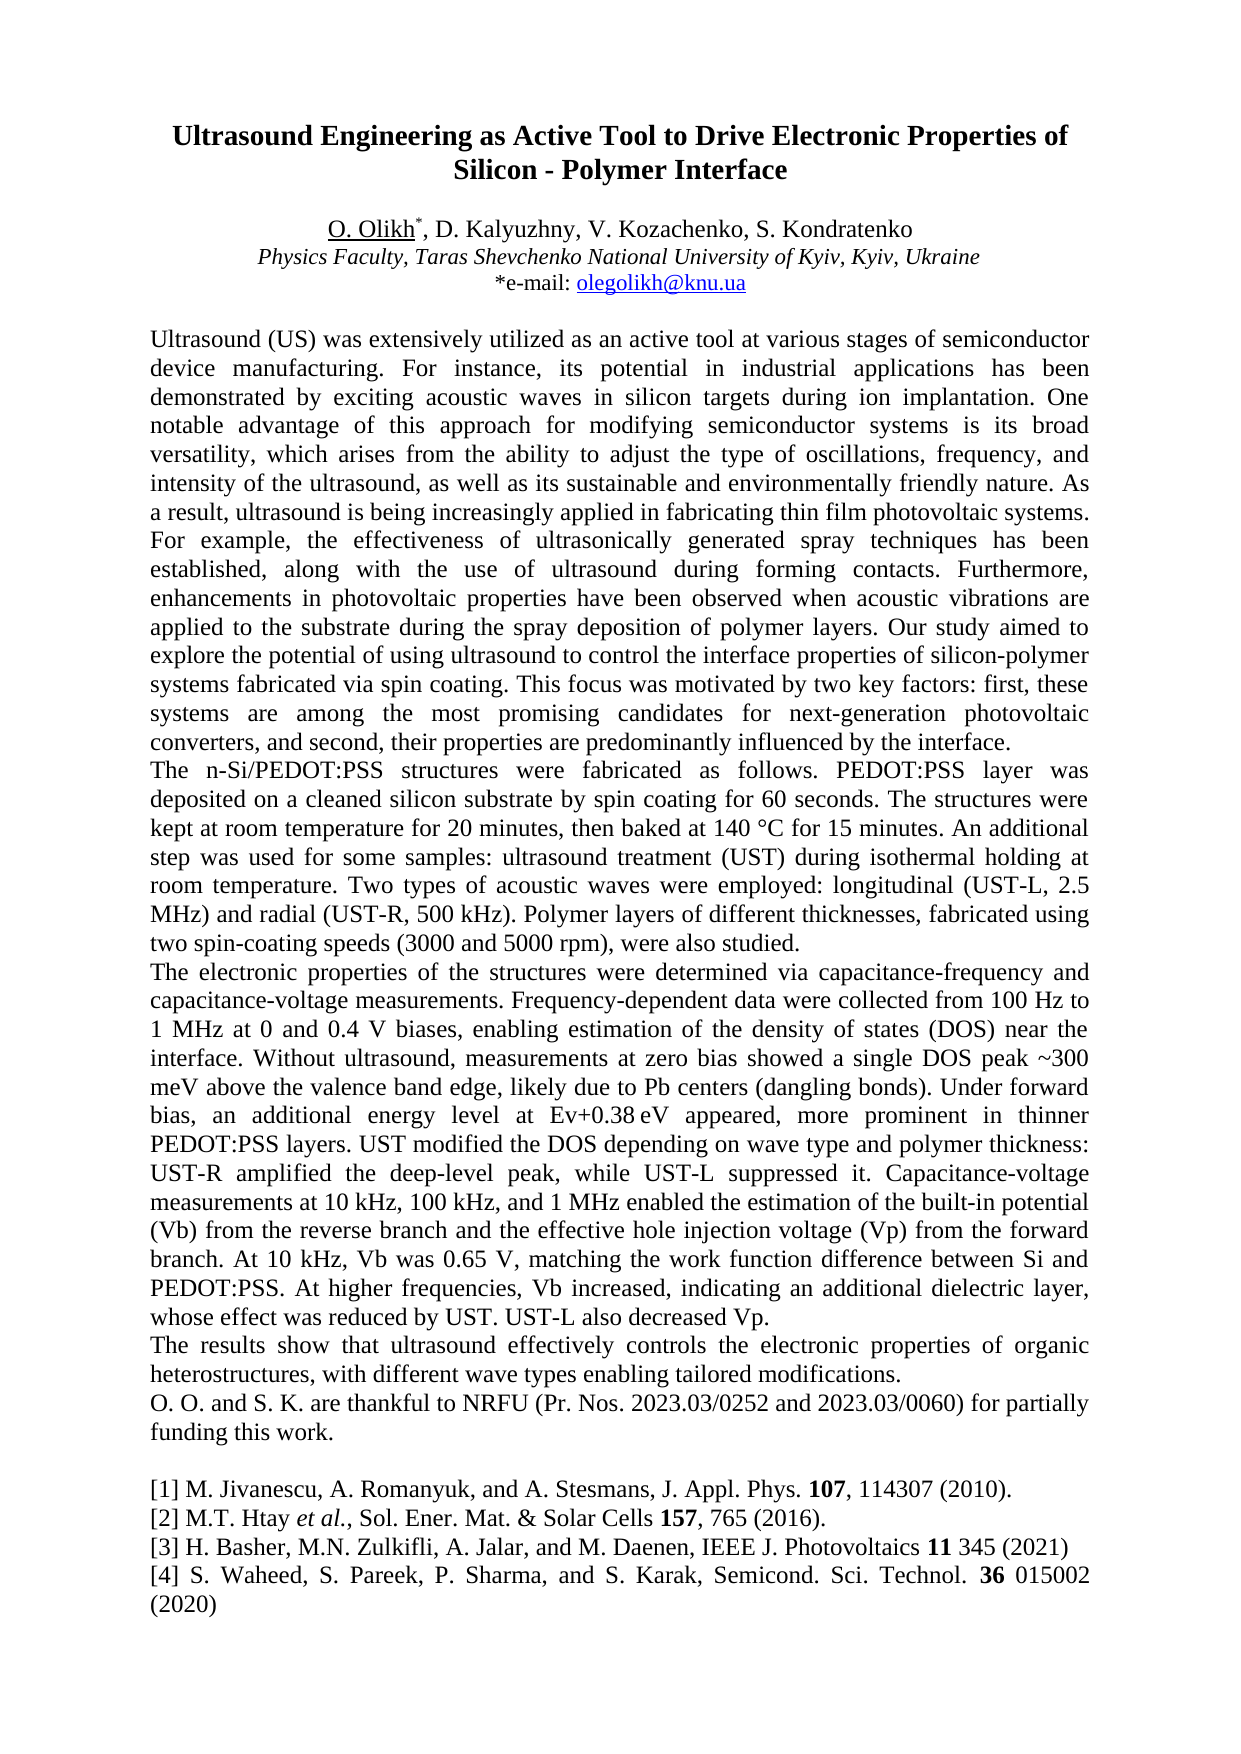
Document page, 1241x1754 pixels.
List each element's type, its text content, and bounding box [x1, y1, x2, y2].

text The results show that ultrasound effectively controls the electronic properties of organic heterostructures, with different wave types enabling tailored modifications. [150, 1331, 1090, 1388]
text O. Olikh*, D. Kalyuzhny, V. Kozachenko, S. Kondratenko [150, 214, 1090, 243]
text Ultrasound Engineering as Active Tool to Drive Electronic Properties of Silicon - Polymer Interface [150, 118, 1090, 185]
text [2] M.T. Htay et al., Sol. Ener. Mat. & Solar Cells 157, 765 (2016). [150, 1503, 1090, 1532]
text *e-mail: olegolikh@knu.ua [150, 269, 1090, 296]
text Physics Faculty, Taras Shevchenko National University of Kyiv, Kyiv, Ukraine [150, 243, 1090, 269]
text O. O. and S. K. are thankful to NRFU (Pr. Nos. 2023.03/0252 and 2023.03/0060) for partially funding this work. [150, 1388, 1090, 1446]
text [1] M. Jivanescu, A. Romanyuk, and A. Stesmans, J. Appl. Phys. 107, 114307 (2010). [150, 1474, 1090, 1503]
text The n-Si/PEDOT:PSS structures were fabricated as follows. PEDOT:PSS layer was deposited on a cleaned silicon substrate by spin coating for 60 seconds. The structures were kept at room temperature for 20 minutes, then baked at 140 °C for 15 minutes. An additional step was used for some samples: ultrasound treatment (UST) during isothermal holding at room temperature. Two types of acoustic waves were employed: longitudinal (UST-L, 2.5 MHz) and radial (UST-R, 500 kHz). Polymer layers of different thicknesses, fabricated using two spin-coating speeds (3000 and 5000 rpm), were also studied. [150, 756, 1090, 957]
text [4] S. Waheed, S. Pareek, P. Sharma, and S. Karak, Semicond. Sci. Technol. 36 015002 (2020) [150, 1561, 1090, 1618]
text The electronic properties of the structures were determined via capacitance-frequency and capacitance-voltage measurements. Frequency-dependent data were collected from 100 Hz to 1 MHz at 0 and 0.4 V biases, enabling estimation of the density of states (DOS) near the interface. Without ultrasound, measurements at zero bias showed a single DOS peak ~300 meV above the valence band edge, likely due to Pb centers (dangling bonds). Under forward bias, an additional energy level at Ev+0.38 eV appeared, more prominent in thinner PEDOT:PSS layers. UST modified the DOS depending on wave type and polymer thickness: UST-R amplified the deep-level peak, while UST-L suppressed it. Capacitance-voltage measurements at 10 kHz, 100 kHz, and 1 MHz enabled the estimation of the built-in potential (Vb) from the reverse branch and the effective hole injection voltage (Vp) from the forward branch. At 10 kHz, Vb was 0.65 V, matching the work function difference between Si and PEDOT:PSS. At higher frequencies, Vb increased, indicating an additional dielectric layer, whose effect was reduced by UST. UST-L also decreased Vp. [150, 957, 1090, 1331]
text [3] H. Basher, M.N. Zulkifli, A. Jalar, and M. Daenen, IEEE J. Photovoltaics 11 345 (2021) [150, 1532, 1090, 1561]
text Ultrasound (US) was extensively utilized as an active tool at various stages of semiconductor device manufacturing. For instance, its potential in industrial applications has been demonstrated by exciting acoustic waves in silicon targets during ion implantation. One notable advantage of this approach for modifying semiconductor systems is its broad versatility, which arises from the ability to adjust the type of oscillations, frequency, and intensity of the ultrasound, as well as its sustainable and environmentally friendly nature. As a result, ultrasound is being increasingly applied in fabricating thin film photovoltaic systems. For example, the effectiveness of ultrasonically generated spray techniques has been established, along with the use of ultrasound during forming contacts. Furthermore, enhancements in photovoltaic properties have been observed when acoustic vibrations are applied to the substrate during the spray deposition of polymer layers. Our study aimed to explore the potential of using ultrasound to control the interface properties of silicon-polymer systems fabricated via spin coating. This focus was motivated by two key factors: first, these systems are among the most promising candidates for next-generation photovoltaic converters, and second, their properties are predominantly influenced by the interface. [150, 324, 1090, 756]
